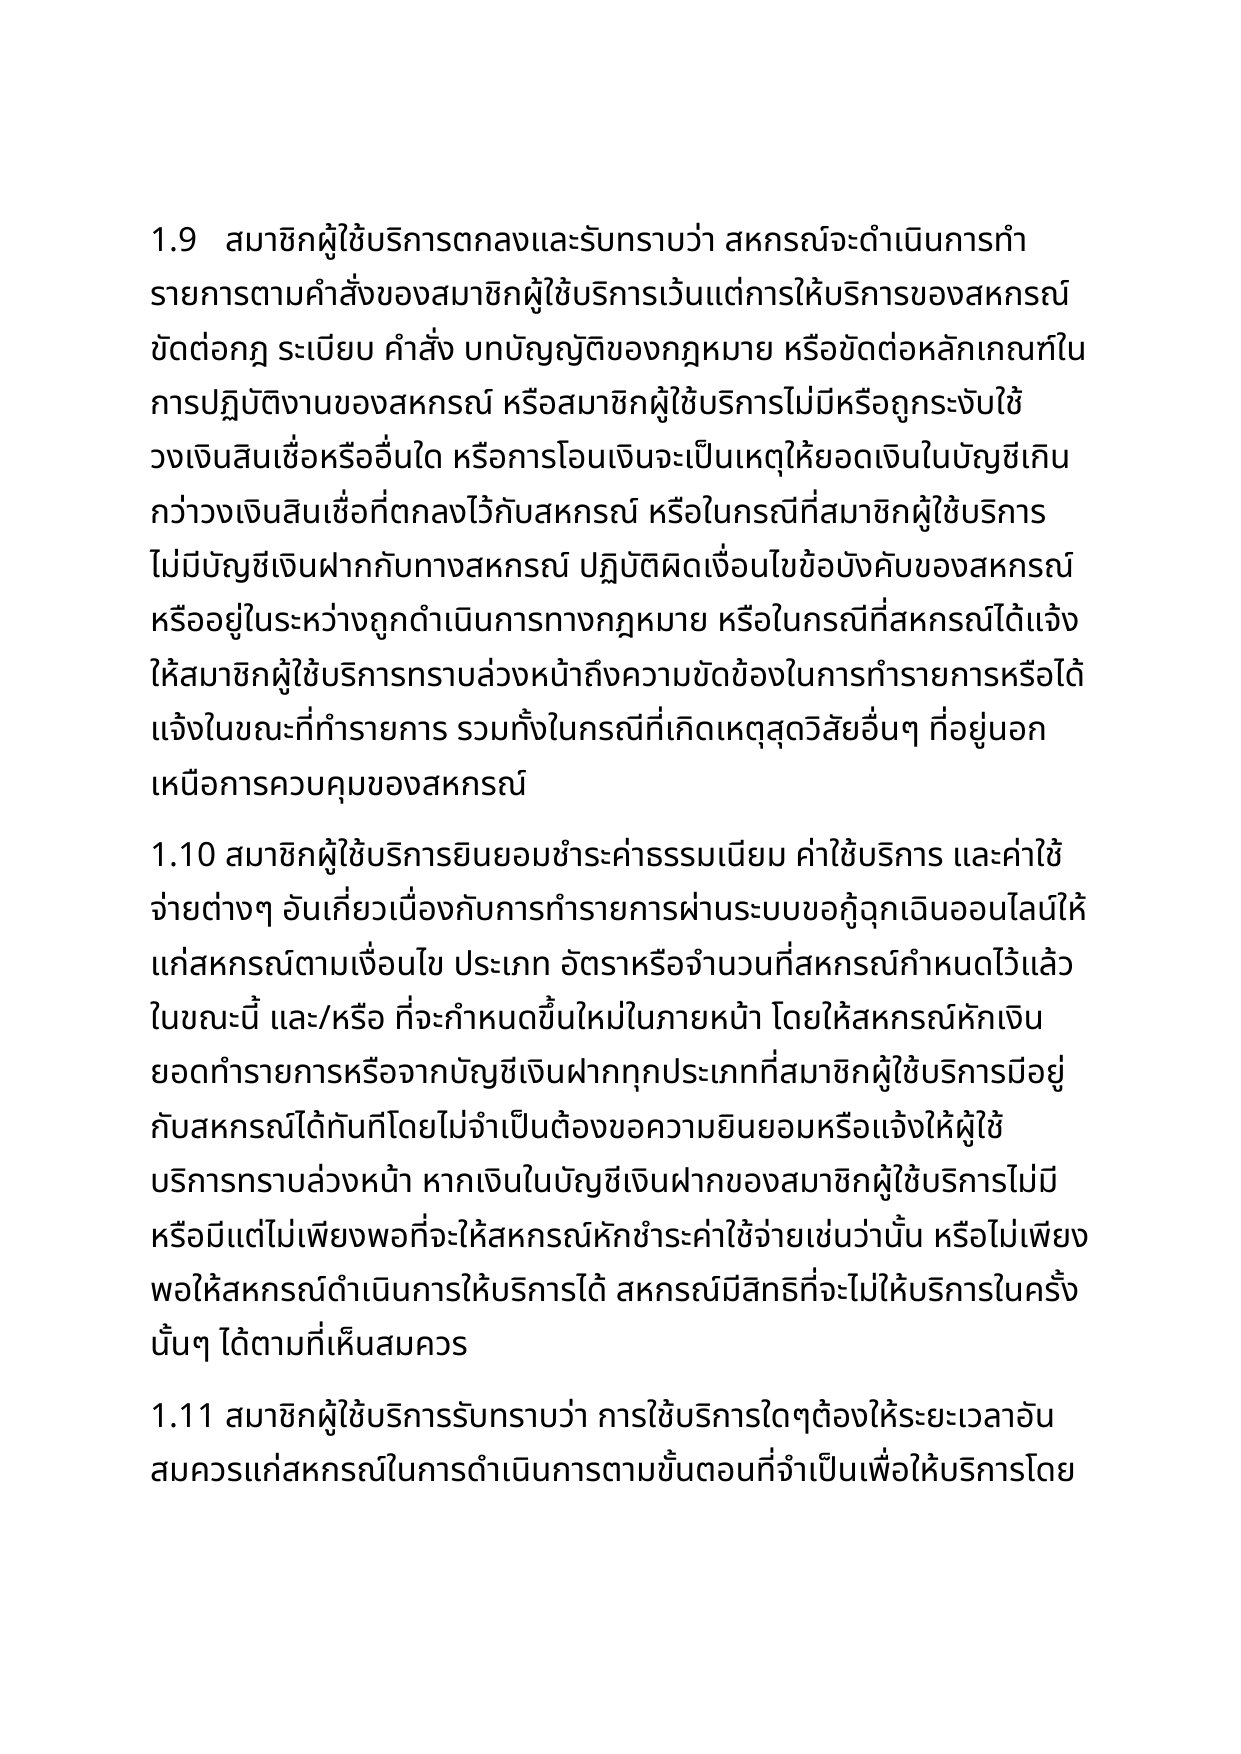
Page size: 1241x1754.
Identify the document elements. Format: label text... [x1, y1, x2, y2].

text 1.9 สมาชิกผู้ใช้บริการตกลงและรับทราบว่า สหกรณ์จะดำเนินการทำรายการตามคำสั่งของสมาชิกผู้ใช้บริการเว้นแต่การให้บริการของสหกรณ์ขัดต่อกฎ ระเบียบ คำสั่ง บทบัญญัติของกฎหมาย หรือขัดต่อหลักเกณฑ์ในการปฏิบัติงานของสหกรณ์ หรือสมาชิกผู้ใช้บริการไม่มีหรือถูกระงับใช้วงเงินสินเชื่อหรืออื่นใด หรือการโอนเงินจะเป็นเหตุให้ยอดเงินในบัญชีเกินกว่าวงเงินสินเชื่อที่ตกลงไว้กับสหกรณ์ หรือในกรณีที่สมาชิกผู้ใช้บริการไม่มีบัญชีเงินฝากกับทางสหกรณ์ ปฏิบัติผิดเงื่อนไขข้อบังคับของสหกรณ์หรืออยู่ในระหว่างถูกดำเนินการทางกฎหมาย หรือในกรณีที่สหกรณ์ได้แจ้งให้สมาชิกผู้ใช้บริการทราบล่วงหน้าถึงความขัดข้องในการทำรายการหรือได้แจ้งในขณะที่ทำรายการ รวมทั้งในกรณีที่เกิดเหตุสุดวิสัยอื่นๆ ที่อยู่นอกเหนือการควบคุมของสหกรณ์ [150, 216, 1090, 810]
text 1.10 สมาชิกผู้ใช้บริการยินยอมชำระค่าธรรมเนียม ค่าใช้บริการ และค่าใช้จ่ายต่างๆ อันเกี่ยวเนื่องกับการทำรายการผ่านระบบขอกู้ฉุกเฉินออนไลน์ให้แก่สหกรณ์ตามเงื่อนไข ประเภท อัตราหรือจำนวนที่สหกรณ์กำหนดไว้แล้วในขณะนี้ และ/หรือ ที่จะกำหนดขึ้นใหม่ในภายหน้า โดยให้สหกรณ์หักเงินยอดทำรายการหรือจากบัญชีเงินฝากทุกประเภทที่สมาชิกผู้ใช้บริการมีอยู่กับสหกรณ์ได้ทันทีโดยไม่จำเป็นต้องขอความยินยอมหรือแจ้งให้ผู้ใช้บริการทราบล่วงหน้า หากเงินในบัญชีเงินฝากของสมาชิกผู้ใช้บริการไม่มี หรือมีแต่ไม่เพียงพอที่จะให้สหกรณ์หักชำระค่าใช้จ่ายเช่นว่านั้น หรือไม่เพียงพอให้สหกรณ์ดำเนินการให้บริการได้ สหกรณ์มีสิทธิที่จะไม่ให้บริการในครั้งนั้นๆ ได้ตามที่เห็นสมควร [150, 831, 1090, 1371]
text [150, 1391, 1090, 1496]
